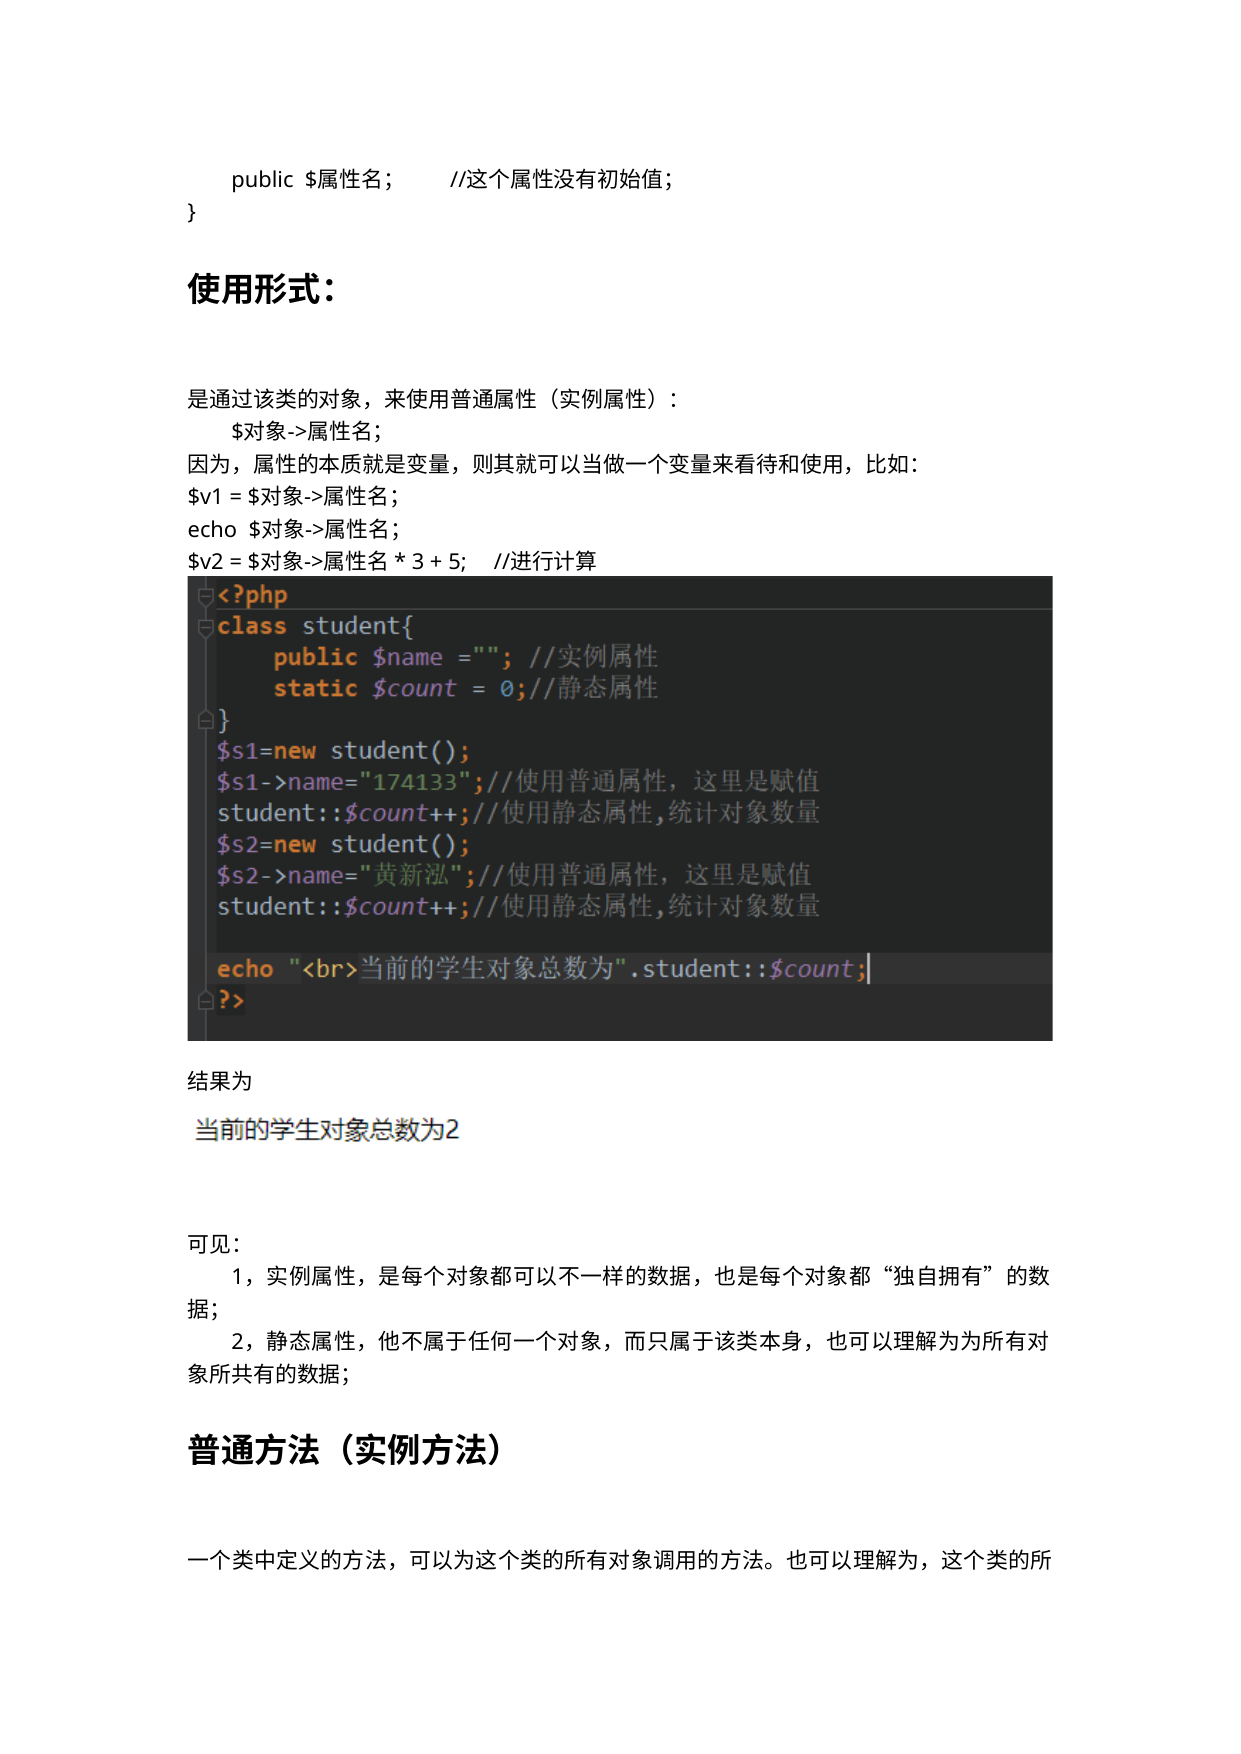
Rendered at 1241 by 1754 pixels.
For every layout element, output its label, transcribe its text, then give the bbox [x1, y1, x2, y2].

text 结果为 [187, 1064, 1053, 1096]
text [187, 1543, 1053, 1576]
text $对象->属性名； [187, 414, 1053, 446]
text public $属性名； //这个属性没有初始值； [187, 162, 1053, 194]
picture [187, 1096, 586, 1197]
text 1，实例属性，是每个对象都可以不一样的数据，也是每个对象都“独自拥有”的数据； [187, 1259, 1053, 1324]
text 因为，属性的本质就是变量，则其就可以当做一个变量来看待和使用，比如： [187, 446, 1053, 479]
text 可见： [187, 1226, 1053, 1259]
text 是通过该类的对象，来使用普通属性（实例属性）： [187, 381, 1053, 414]
text } [187, 194, 1053, 227]
text $v1 = $对象->属性名； [187, 479, 1053, 511]
text $v2 = $对象->属性名 * 3 + 5; //进行计算 [187, 544, 1053, 576]
subtitle 使用形式： [187, 254, 1053, 319]
text 2，静态属性，他不属于任何一个对象，而只属于该类本身，也可以理解为为所有对象所共有的数据； [187, 1324, 1053, 1389]
picture [187, 576, 1053, 1041]
text echo $对象->属性名； [187, 511, 1053, 544]
subtitle 普通方法（实例方法） [187, 1416, 1053, 1481]
